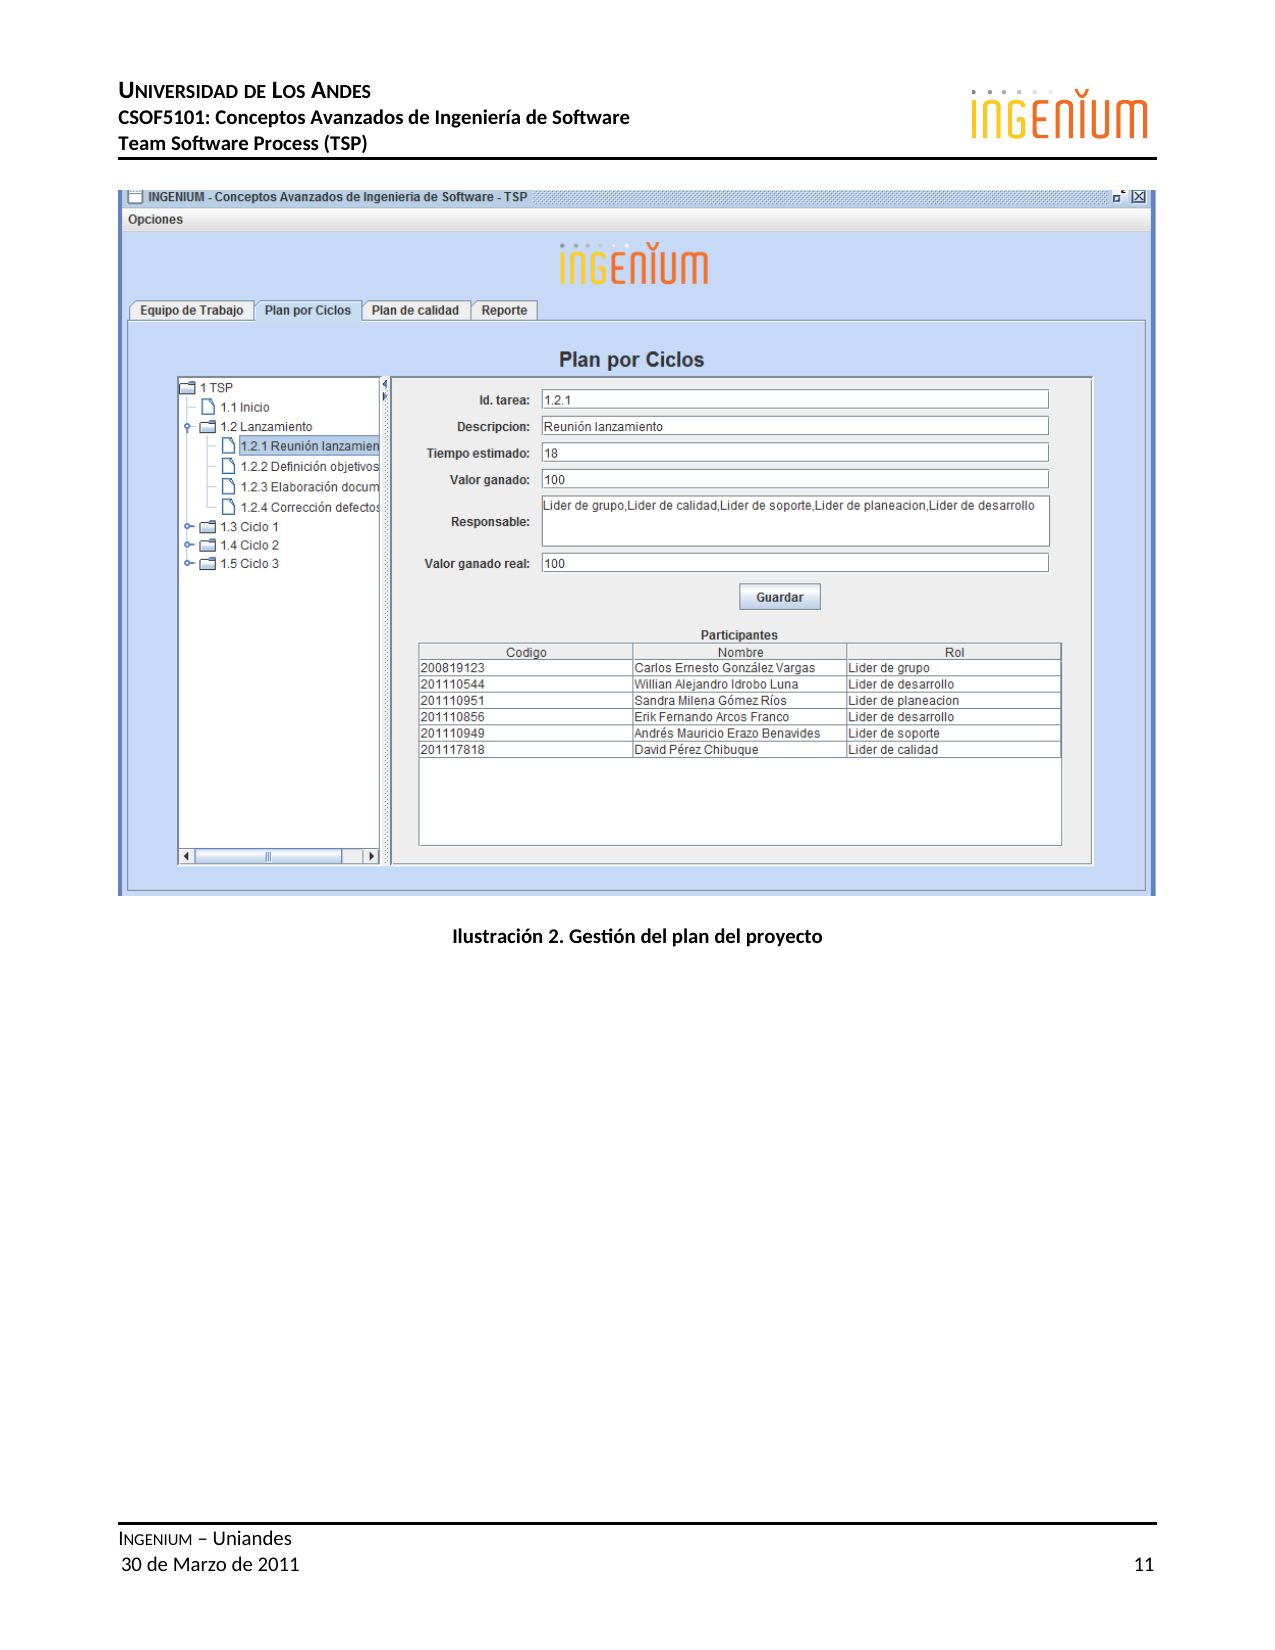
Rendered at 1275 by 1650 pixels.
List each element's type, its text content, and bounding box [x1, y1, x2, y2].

picture [971, 89, 1154, 150]
picture [118, 190, 1156, 896]
